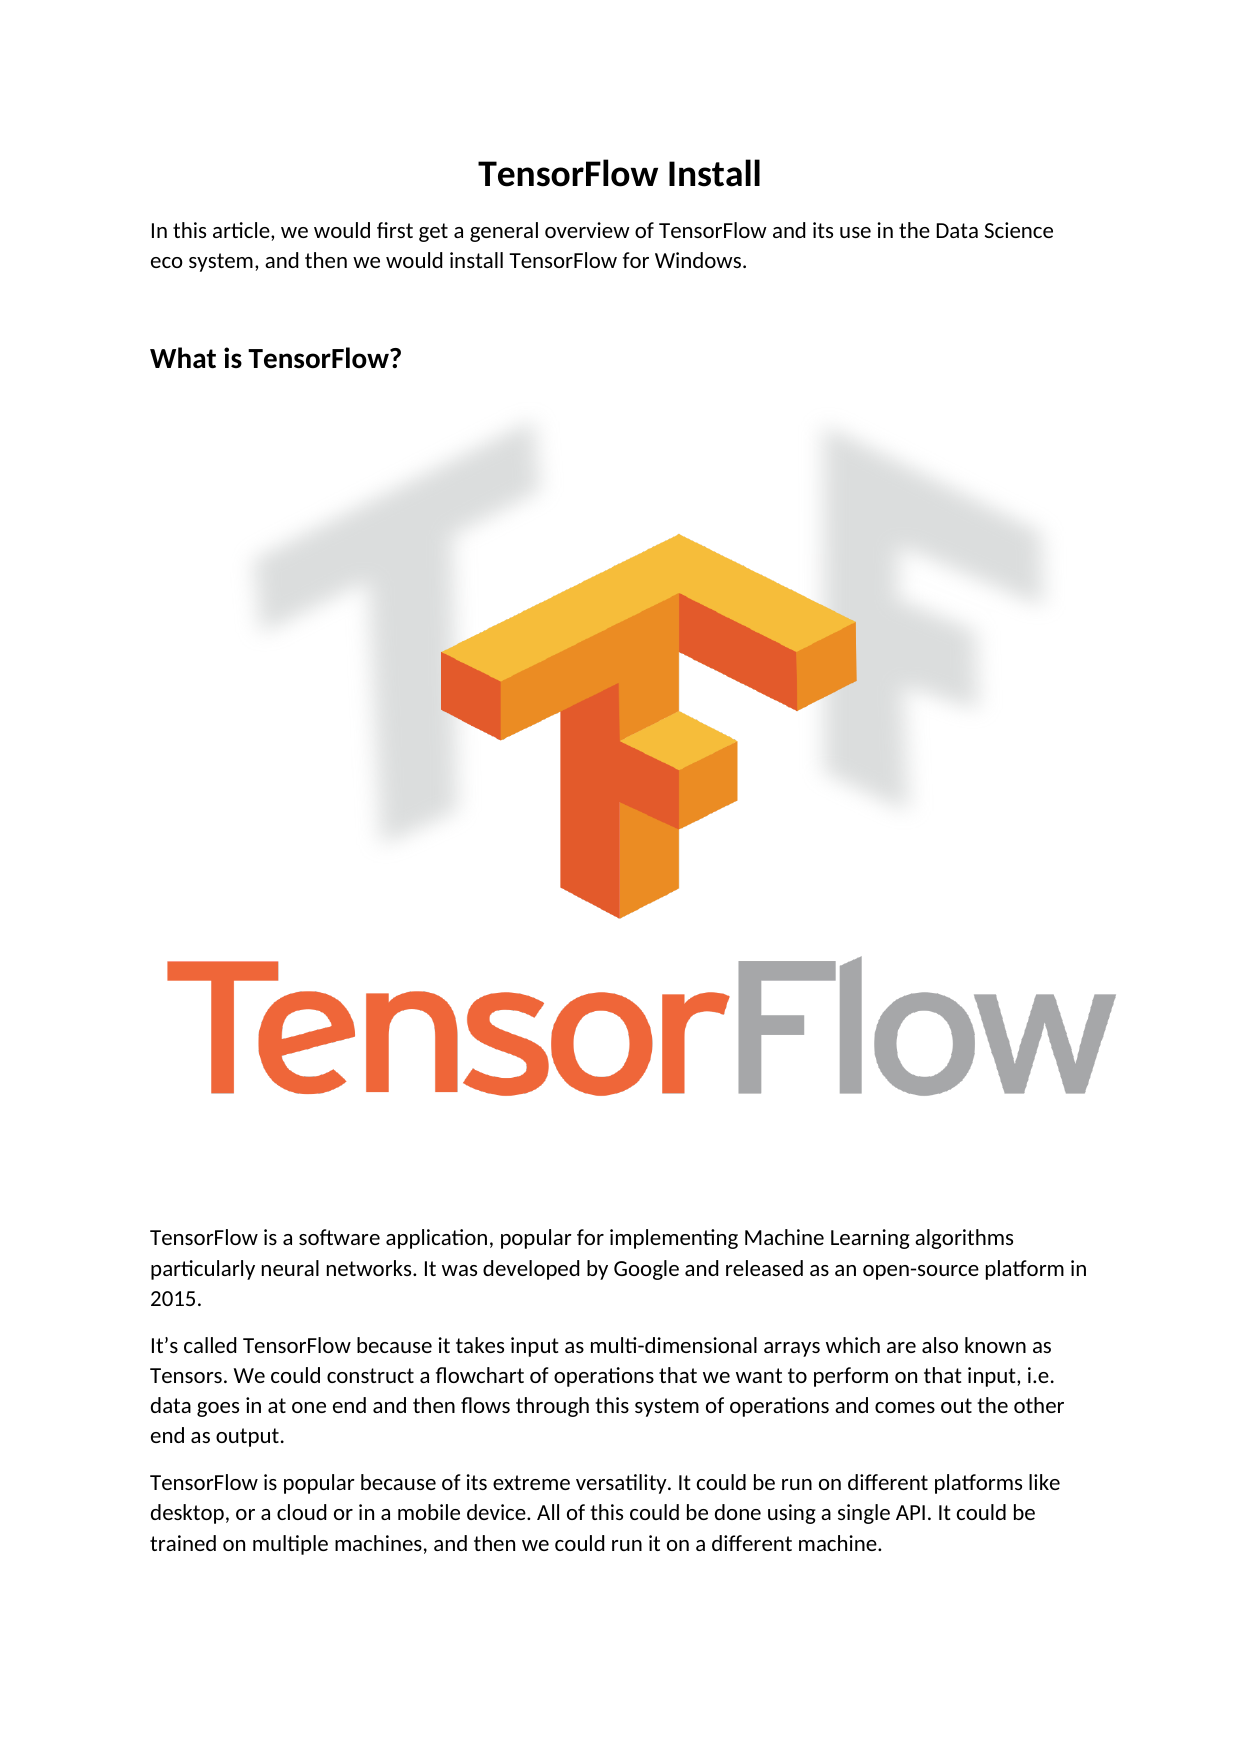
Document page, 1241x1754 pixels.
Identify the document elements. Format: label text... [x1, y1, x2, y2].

text In this article, we would first get a general overview of TensorFlow and its use in the Data Science eco system, and then we would install TensorFlow for Windows. [150, 216, 1090, 274]
text What is TensorFlow? [150, 340, 1090, 376]
text TensorFlow is popular because of its extreme versatility. It could be run on different platforms like desktop, or a cloud or in a mobile device. All of this could be done using a single API. It could be trained on multiple machines, and then we could run it on a different machine. [150, 1468, 1090, 1557]
text TensorFlow is a software application, popular for implementing Machine Learning algorithms particularly neural networks. It was developed by Google and released as an open-source platform in 2015. [150, 1223, 1090, 1312]
picture [150, 395, 1133, 1111]
text TensorFlow Install [150, 150, 1090, 196]
text It’s called TensorFlow because it takes input as multi-dimensional arrays which are also known as Tensors. We could construct a flowchart of operations that we want to perform on that input, i.e. data goes in at one end and then flows through this system of operations and comes out the other end as output. [150, 1331, 1090, 1449]
